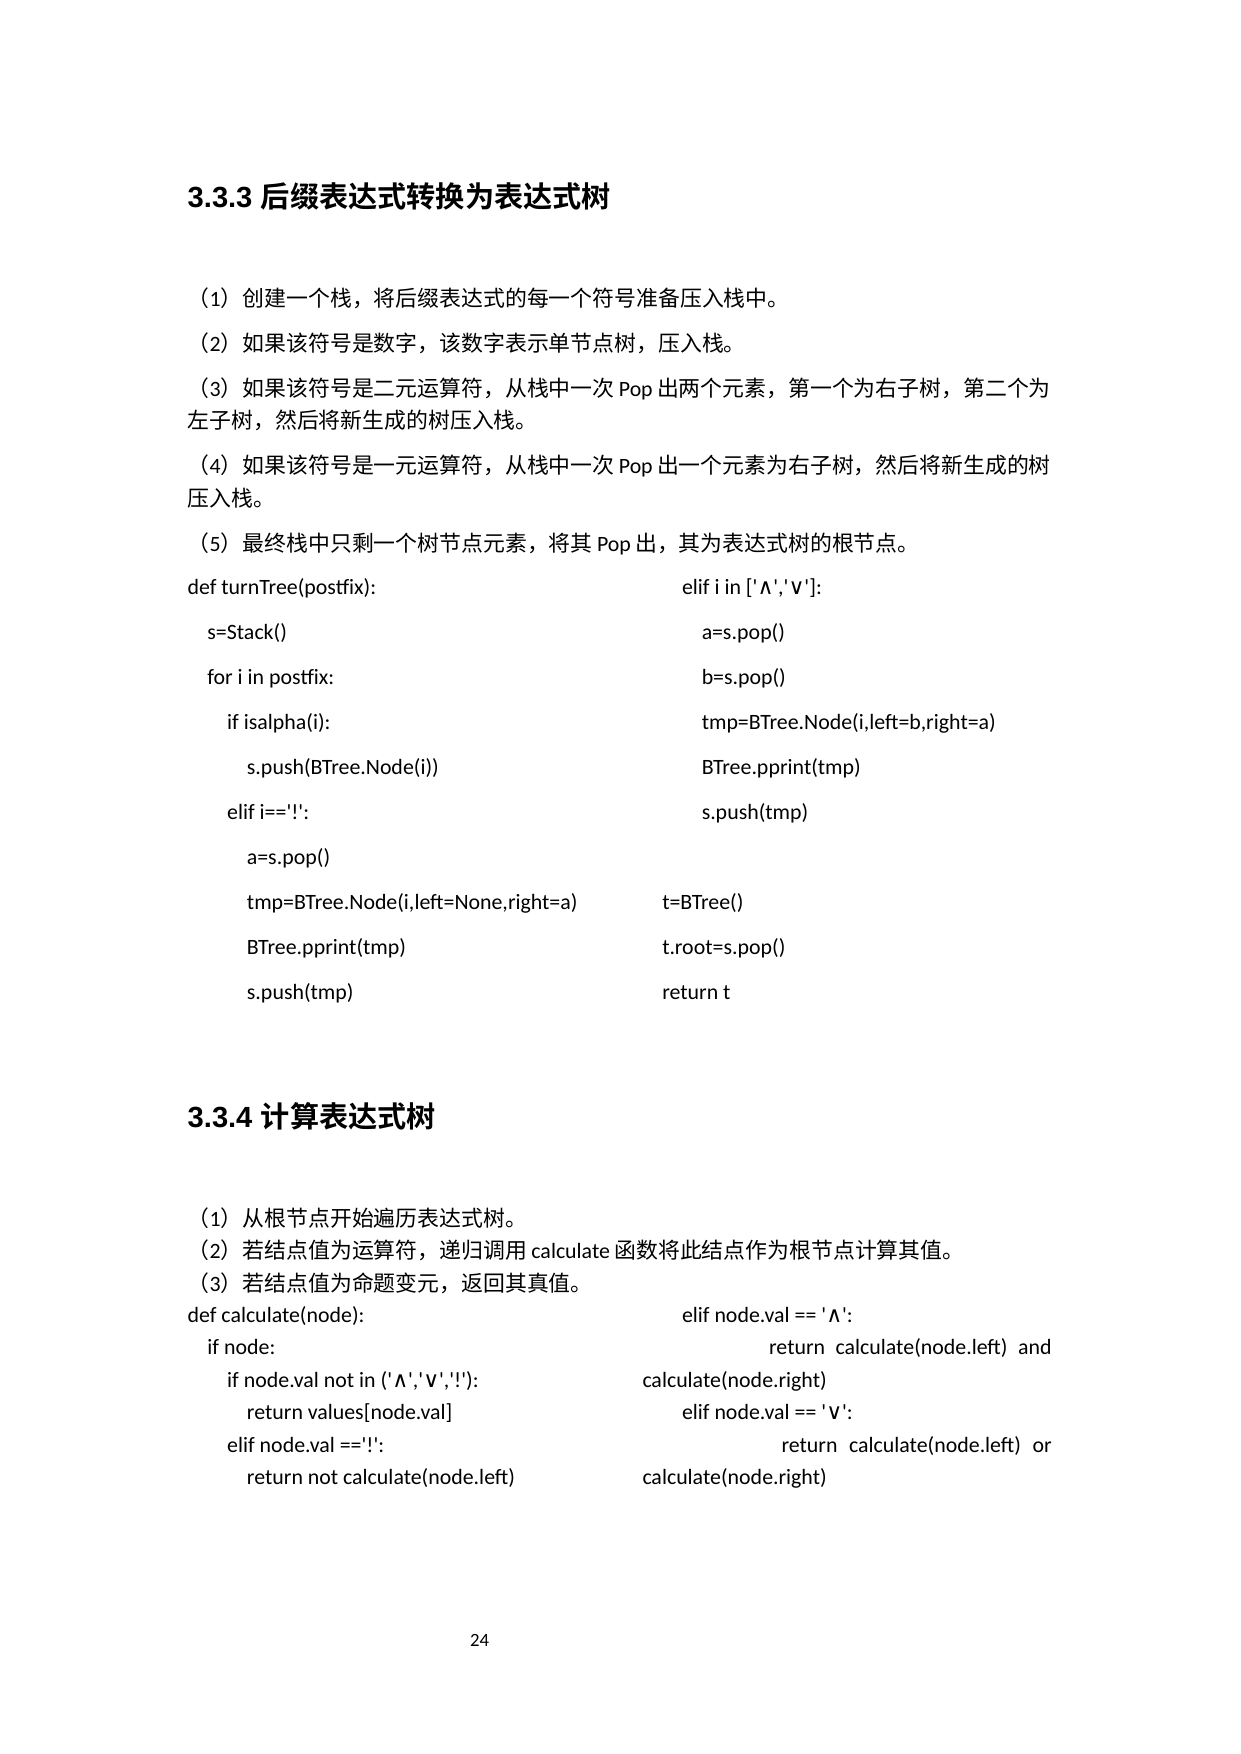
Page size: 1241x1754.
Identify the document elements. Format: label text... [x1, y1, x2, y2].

text return t [642, 975, 1053, 1008]
text t=BTree() [642, 885, 1053, 918]
text if node.val not in ('∧','∨','!'): [187, 1363, 598, 1396]
text s.push(tmp) [642, 795, 1053, 828]
text def turnTree(postfix): [187, 570, 598, 603]
text tmp=BTree.Node(i,left=b,right=a) [642, 705, 1053, 738]
text for i in postfix: [187, 660, 598, 693]
text （3）如果该符号是二元运算符，从栈中一次Pop出两个元素，第一个为右子树，第二个为左子树，然后将新生成的树压入栈。 [187, 370, 1053, 435]
text tmp=BTree.Node(i,left=None,right=a) [187, 885, 598, 918]
text t.root=s.pop() [642, 930, 1053, 963]
text （2）如果该符号是数字，该数字表示单节点树，压入栈。 [187, 325, 1053, 358]
text if node: [187, 1331, 598, 1363]
subtitle 3.3.3 后缀表达式转换为表达式树 [187, 162, 1053, 227]
text s.push(tmp) [187, 975, 598, 1008]
text return calculate(node.left) or calculate(node.right) [642, 1428, 1053, 1493]
text （3）若结点值为命题变元，返回其真值。 [187, 1266, 1053, 1298]
text BTree.pprint(tmp) [642, 750, 1053, 783]
text a=s.pop() [187, 840, 598, 873]
text elif i in ['∧','∨']: [642, 570, 1053, 603]
text return values[node.val] [187, 1396, 598, 1428]
text （1）从根节点开始遍历表达式树。 [187, 1201, 1053, 1233]
text s=Stack() [187, 615, 598, 648]
subtitle 3.3.4 计算表达式树 [187, 1082, 1053, 1147]
text （2）若结点值为运算符，递归调用calculate函数将此结点作为根节点计算其值。 [187, 1233, 1053, 1266]
text elif node.val == '∧': [642, 1298, 1053, 1331]
text s.push(BTree.Node(i)) [187, 750, 598, 783]
text BTree.pprint(tmp) [187, 930, 598, 963]
text （5）最终栈中只剩一个树节点元素，将其Pop出，其为表达式树的根节点。 [187, 525, 1053, 558]
text return not calculate(node.left) [187, 1461, 598, 1493]
text （1）创建一个栈，将后缀表达式的每一个符号准备压入栈中。 [187, 280, 1053, 313]
text return calculate(node.left) and calculate(node.right) [642, 1331, 1053, 1396]
text b=s.pop() [642, 660, 1053, 693]
text if isalpha(i): [187, 705, 598, 738]
text def calculate(node): [187, 1298, 598, 1331]
text a=s.pop() [642, 615, 1053, 648]
text elif node.val =='!': [187, 1428, 598, 1461]
text （4）如果该符号是一元运算符，从栈中一次Pop出一个元素为右子树，然后将新生成的树压入栈。 [187, 448, 1053, 513]
text elif node.val == '∨': [642, 1396, 1053, 1428]
text elif i=='!': [187, 795, 598, 828]
